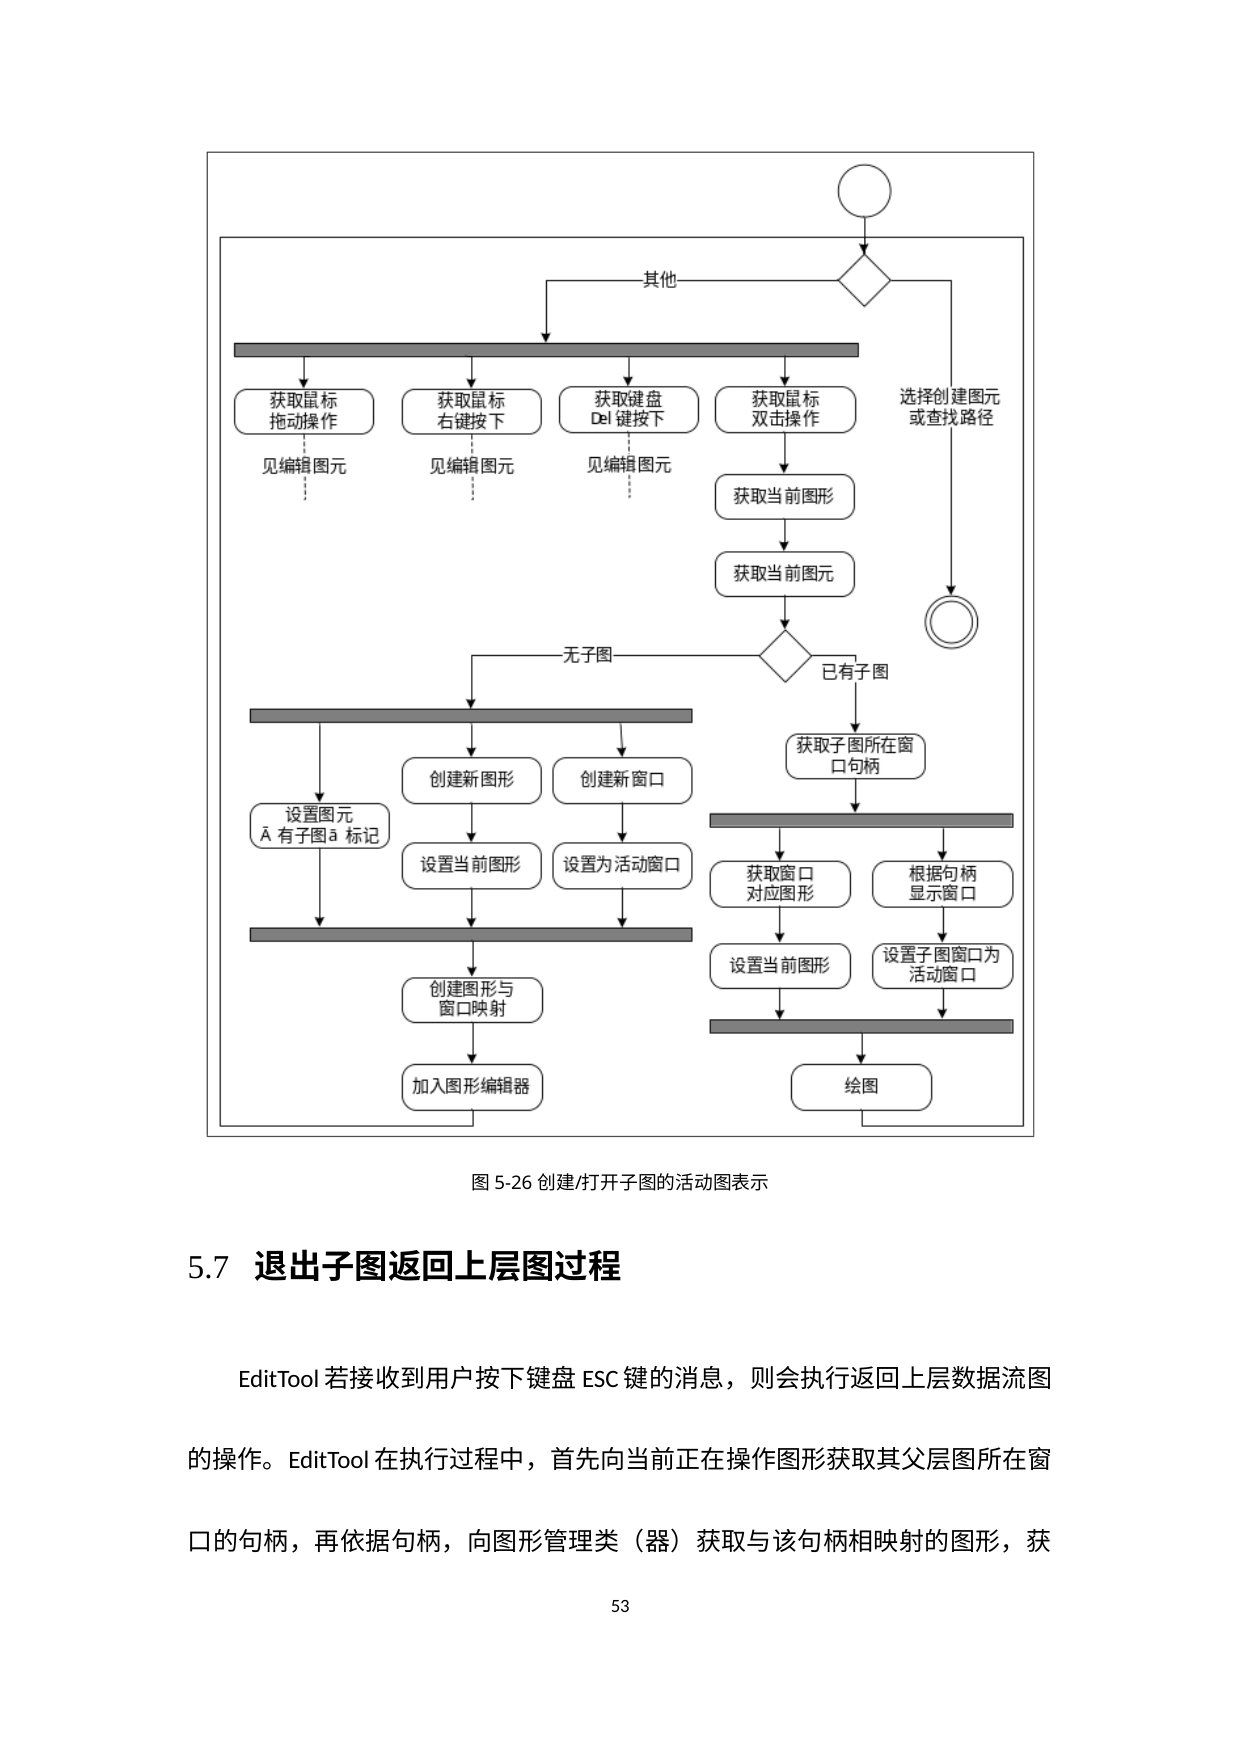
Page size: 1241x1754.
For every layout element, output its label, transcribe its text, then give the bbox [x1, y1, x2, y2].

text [187, 1344, 1053, 1572]
subtitle 退出子图返回上层图过程 [187, 1231, 1053, 1296]
